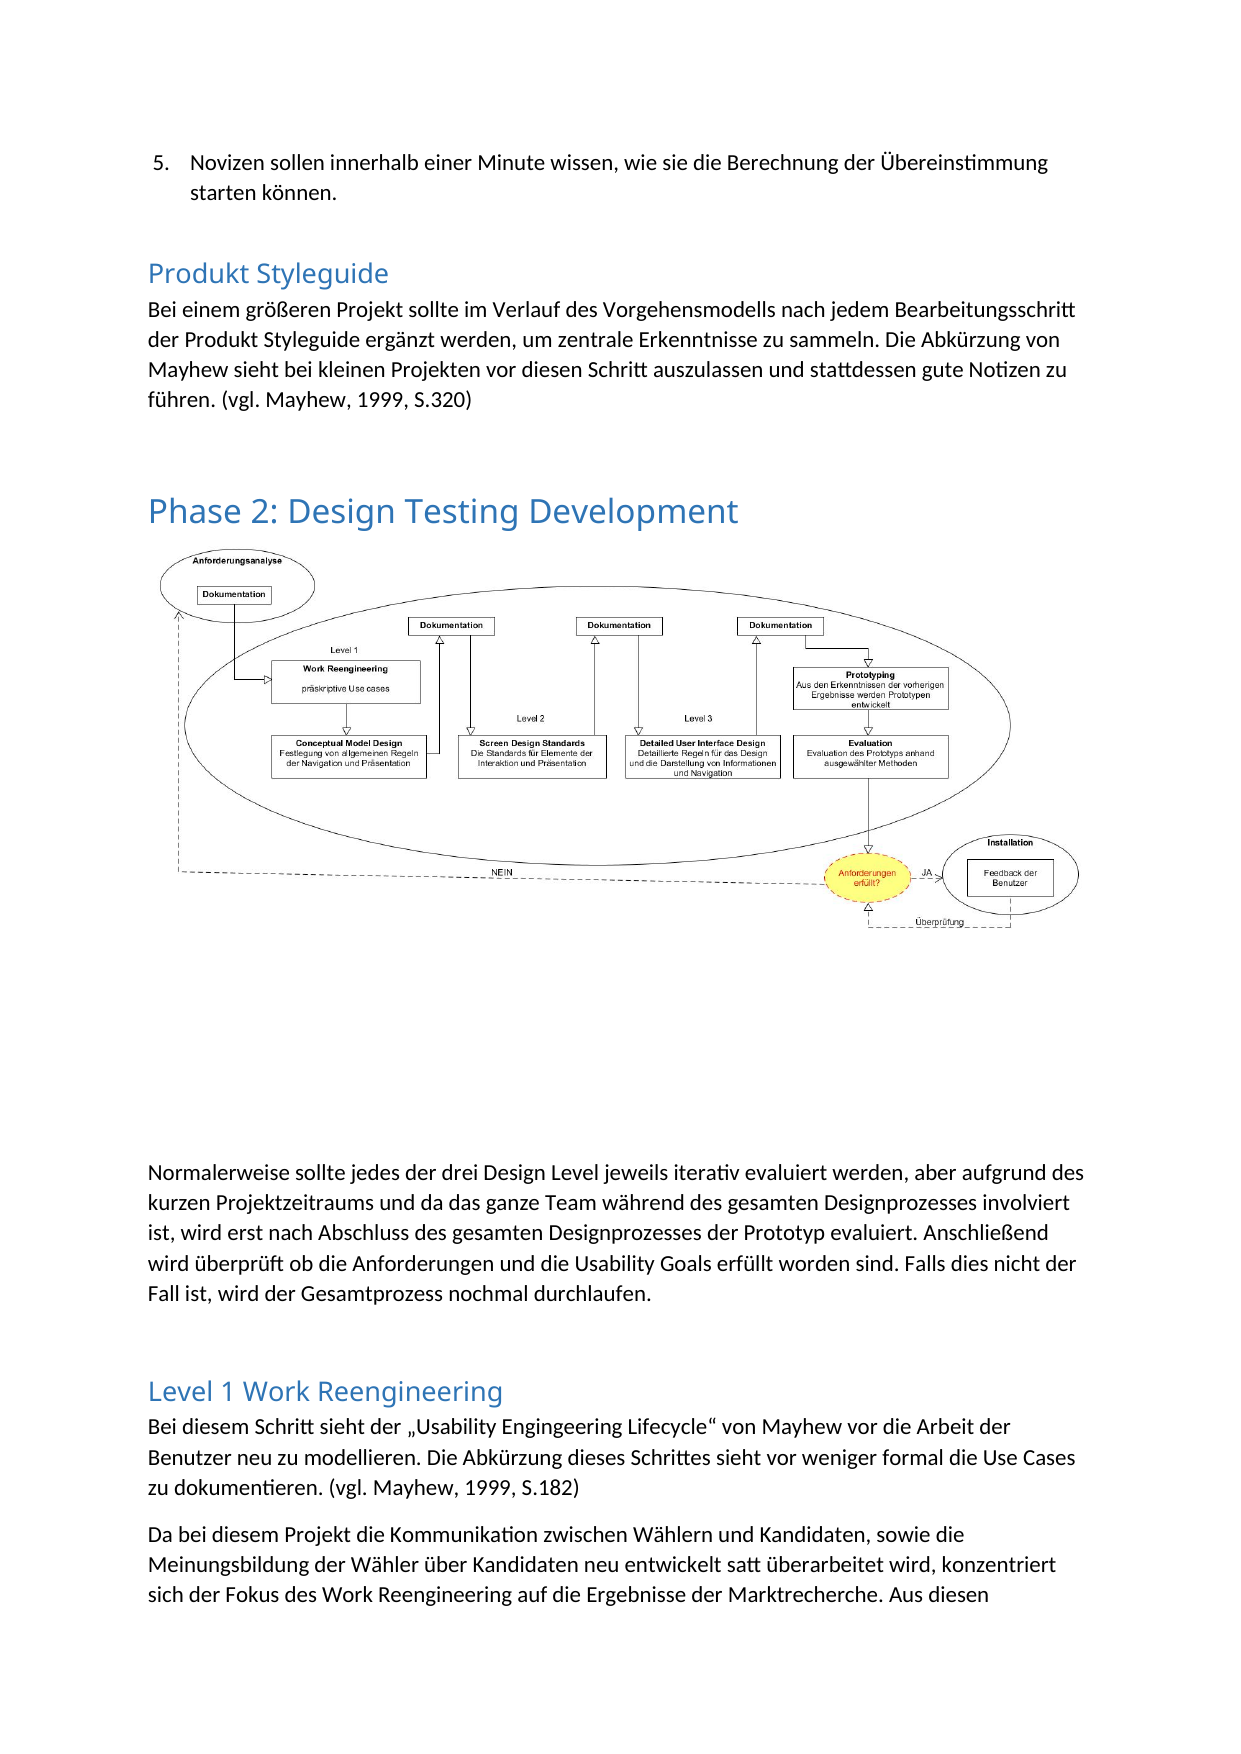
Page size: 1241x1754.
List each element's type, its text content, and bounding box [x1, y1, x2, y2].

text Bei einem größeren Projekt sollte im Verlauf des Vorgehensmodells nach jedem Bearbeitungsschritt der Produkt Styleguide ergänzt werden, um zentrale Erkenntnisse zu sammeln. Die Abkürzung von Mayhew sieht bei kleinen Projekten vor diesen Schritt auszulassen und stattdessen gute Notizen zu führen. (vgl. Mayhew, 1999, S.320) [148, 295, 1093, 413]
list Novizen sollen innerhalb einer Minute wissen, wie sie die Berechnung der Übereinstimmung starten können. [152, 148, 1093, 206]
picture [147, 536, 1091, 952]
subtitle Produkt Styleguide [148, 255, 1093, 292]
text Normalerweise sollte jedes der drei Design Level jeweils iterativ evaluiert werden, aber aufgrund des kurzen Projektzeitraums und da das ganze Team während des gesamten Designprozesses involviert ist, wird erst nach Abschluss des gesamten Designprozesses der Prototyp evaluiert. Anschließend wird überprüft ob die Anforderungen und die Usability Goals erfüllt worden sind. Falls dies nicht der Fall ist, wird der Gesamtprozess nochmal durchlaufen. [148, 1158, 1093, 1307]
subtitle Phase 2: Design Testing Development [148, 487, 1093, 533]
subtitle Level 1 Work Reengineering [148, 1373, 1093, 1409]
